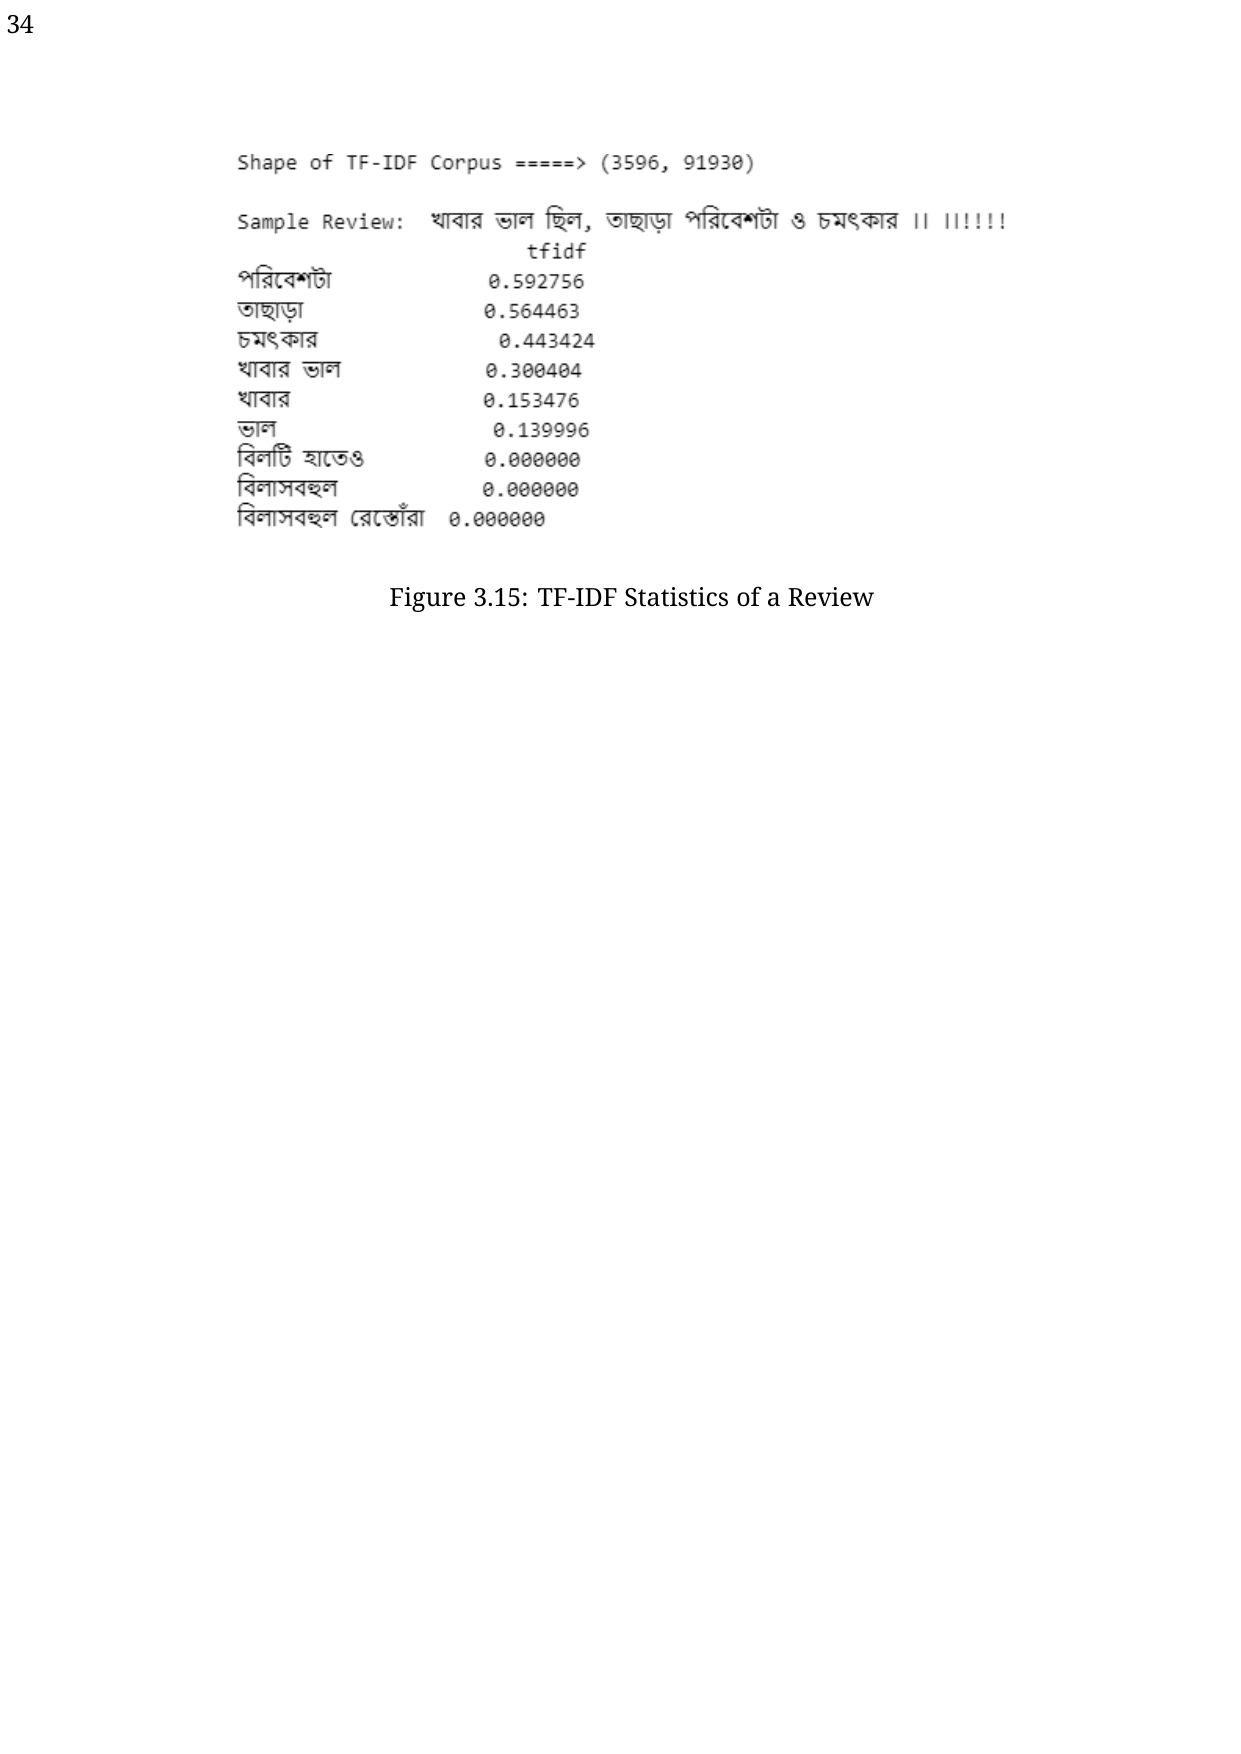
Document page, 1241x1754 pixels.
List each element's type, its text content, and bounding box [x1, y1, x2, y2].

picture [237, 154, 1005, 528]
text Figure 3.15: TF-IDF Statistics of a Review [389, 580, 1163, 614]
